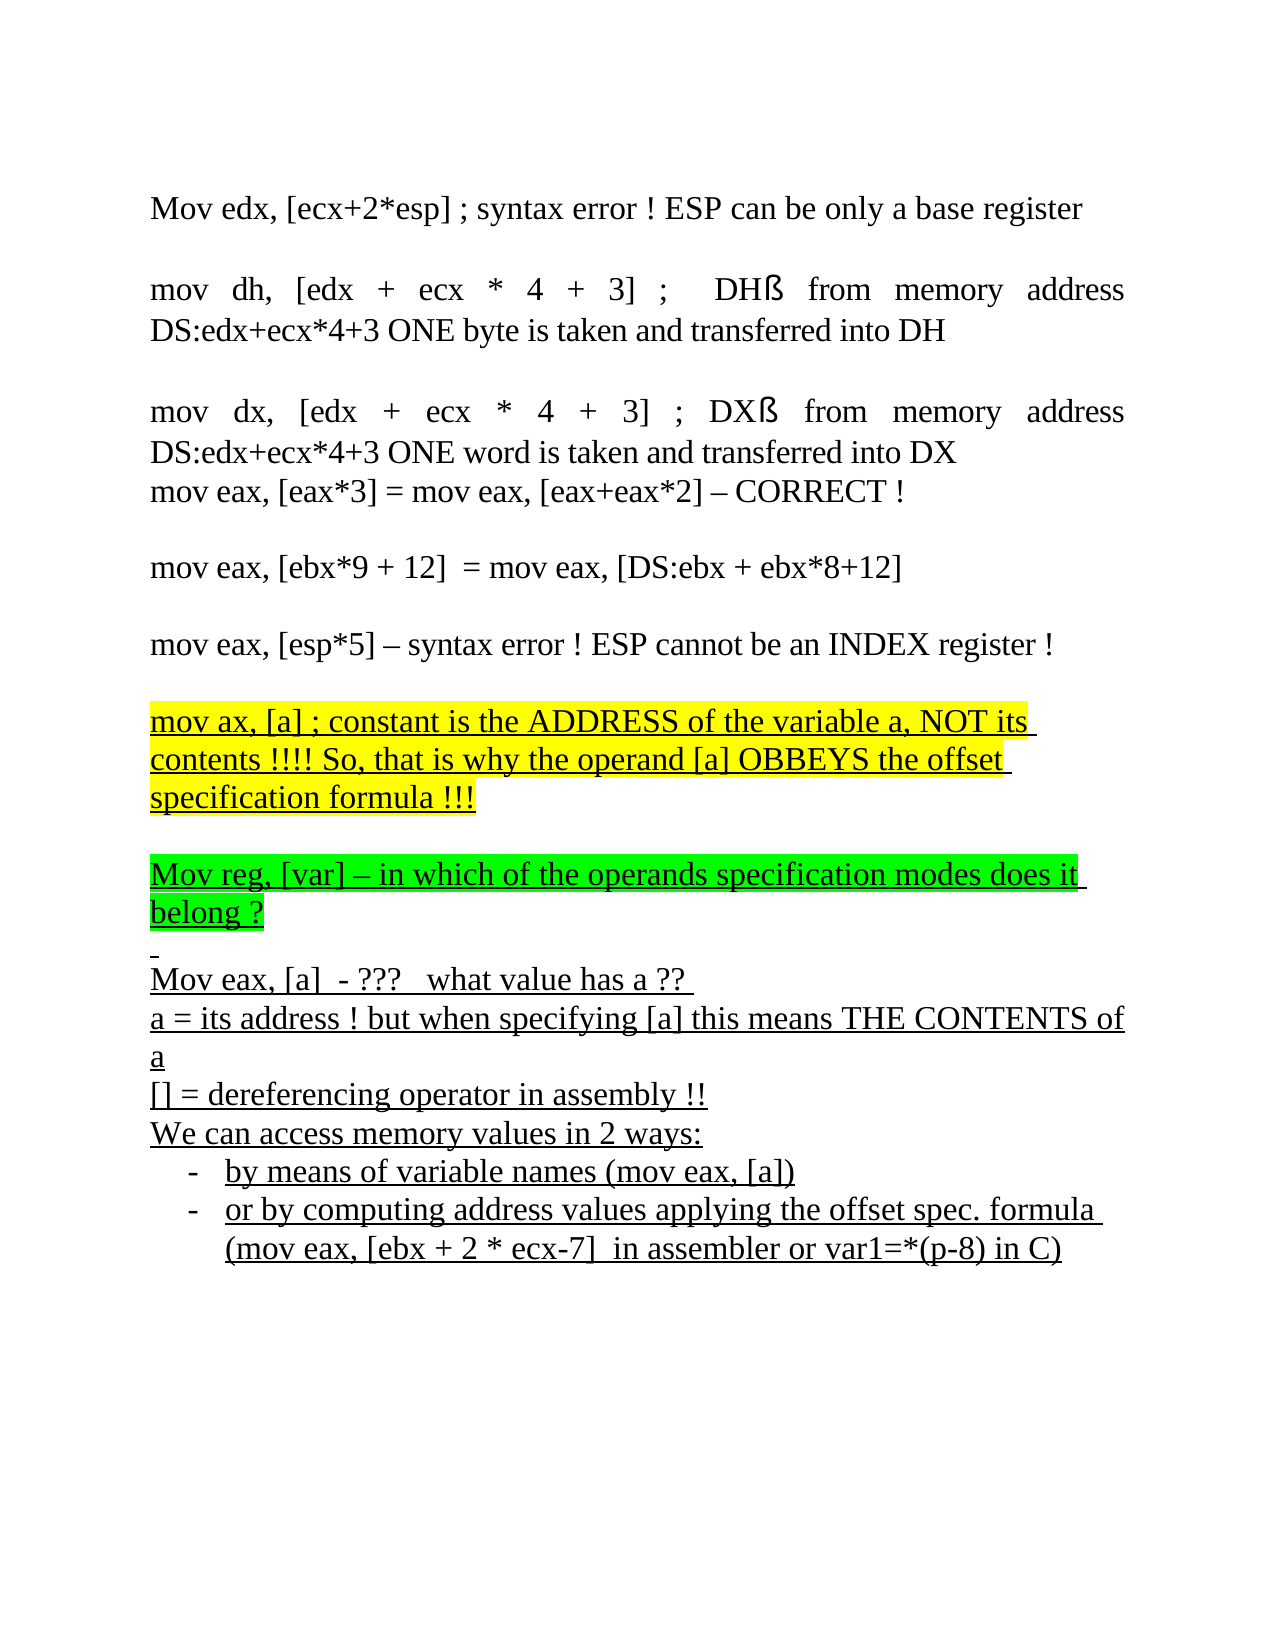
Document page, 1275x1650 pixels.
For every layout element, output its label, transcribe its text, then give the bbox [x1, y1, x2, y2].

text mov ax, [a] ; constant is the ADDRESS of the variable a, NOT its contents !!!! So, that is why the operand [a] OBBEYS the offset specification formula !!! [150, 701, 1125, 816]
text Mov eax, [a] - ??? what value has a ?? [150, 959, 1125, 998]
text mov eax, [eax*3] = mov eax, [eax+eax*2] – CORRECT ! [150, 471, 1125, 509]
text [] = dereferencing operator in assembly !! [150, 1074, 1125, 1113]
list or by computing address values applying the offset spec. formula (mov eax, [ebx + 2 * ecx-7] in assembler or var1=*(p-8) in C) [187, 1189, 1125, 1266]
text mov eax, [ebx*9 + 12] = mov eax, [DS:ebx + ebx*8+12] [150, 547, 1125, 586]
text We can access memory values in 2 ways: [150, 1113, 1125, 1151]
text a = its address ! but when specifying [a] this means THE CONTENTS of a [150, 1033, 1125, 1074]
text a = its address ! but when specifying [a] this means THE CONTENTS of a [150, 998, 1125, 1031]
text Mov edx, [ecx+2*esp] ; syntax error ! ESP can be only a base register [150, 188, 1125, 227]
text mov dh, [edx + ecx * 4 + 3] ; DHß from memory address DS:edx+ecx*4+3 ONE byte is taken and transferred into DH [150, 265, 1125, 349]
text mov eax, [esp*5] – syntax error ! ESP cannot be an INDEX register ! [150, 624, 1125, 662]
text mov dx, [edx + ecx * 4 + 3] ; DXß from memory address DS:edx+ecx*4+3 ONE word is taken and transferred into DX [150, 387, 1125, 471]
text Mov reg, [var] – in which of the operands specification modes does it belong ? [150, 854, 1125, 931]
list by means of variable names (mov eax, [a]) [187, 1151, 1125, 1189]
